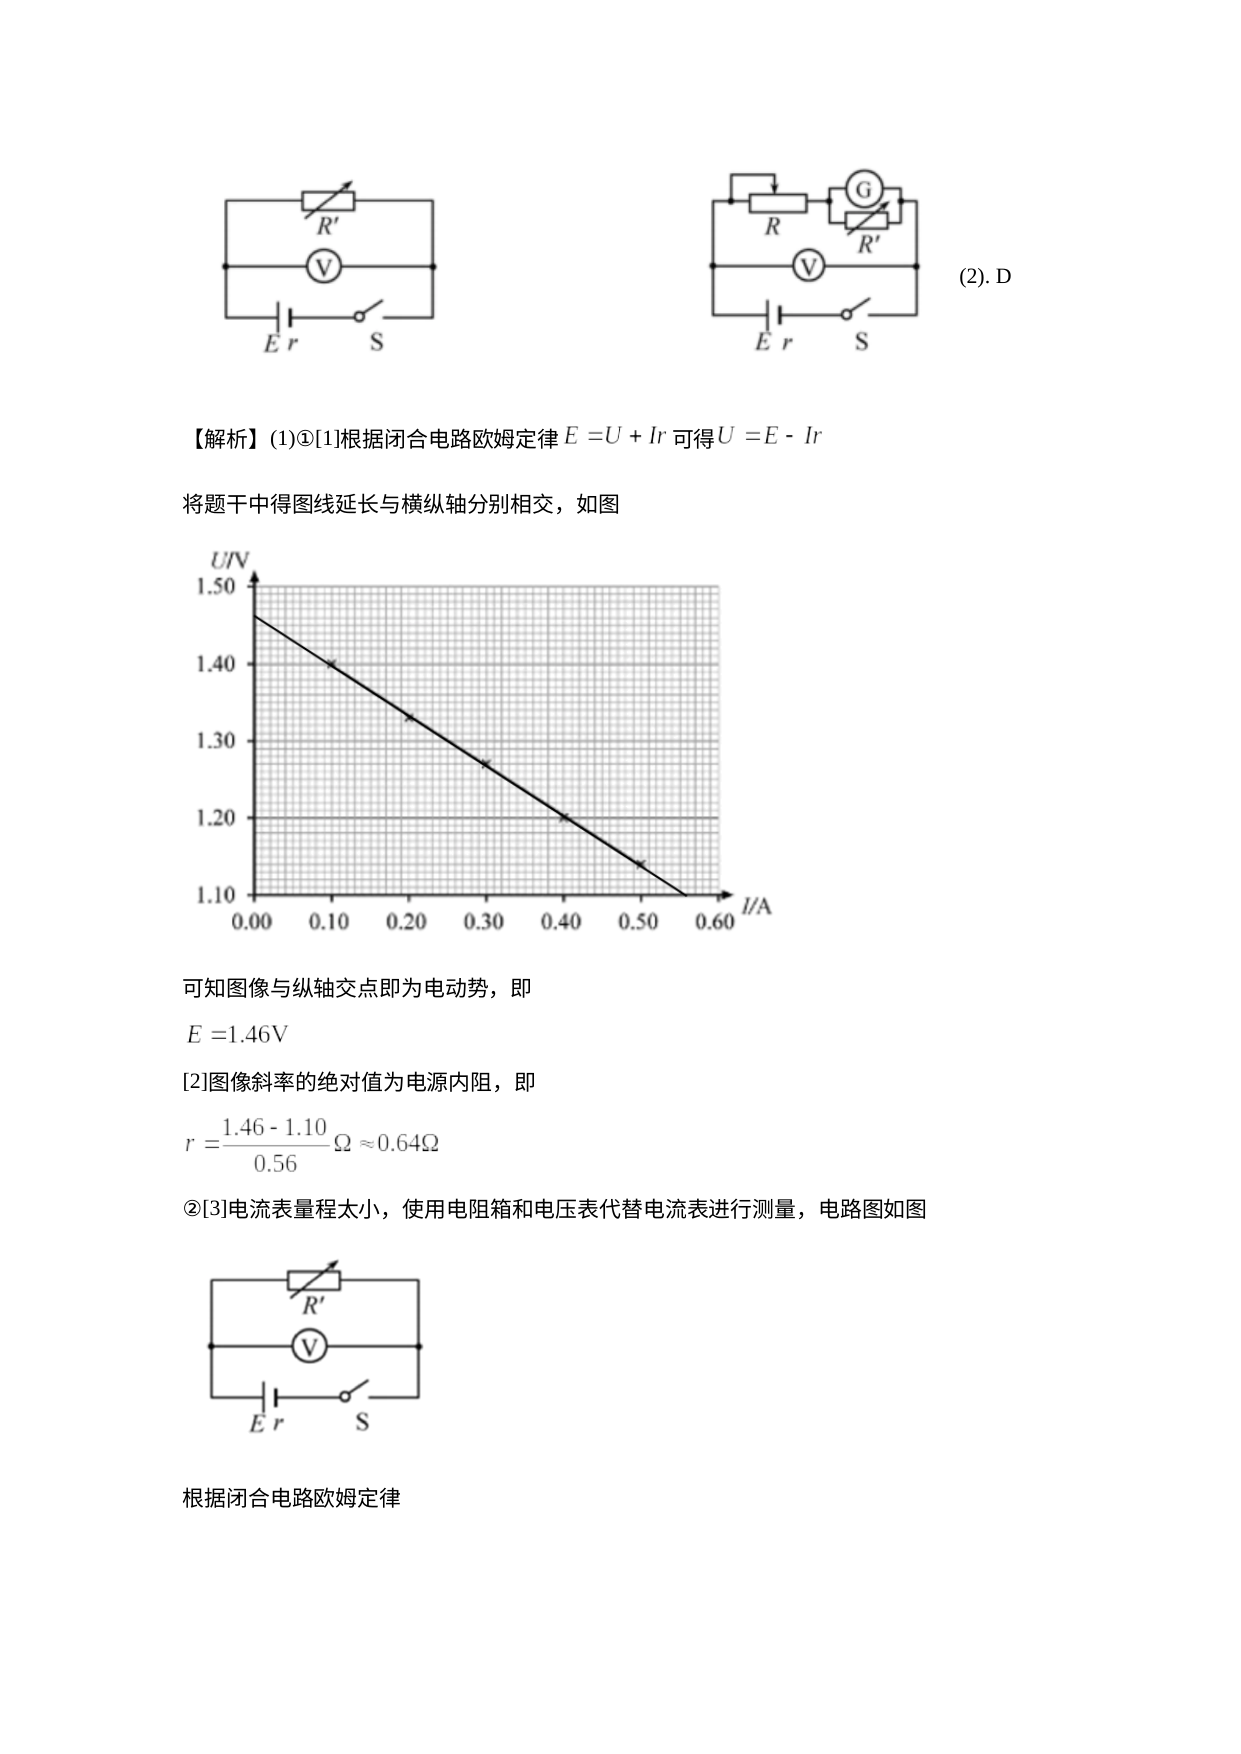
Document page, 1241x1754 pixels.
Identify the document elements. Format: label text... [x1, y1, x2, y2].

picture [182, 534, 778, 946]
text 可知图像与纵轴交点即为电动势，即 [182, 970, 1053, 1003]
text [2]图像斜率的绝对值为电源内阻，即 [182, 1064, 1053, 1097]
text 根据闭合电路欧姆定律 [182, 1480, 1053, 1513]
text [187, 162, 1053, 389]
picture [182, 1239, 434, 1445]
picture [198, 162, 940, 367]
text 【解析】(1)①[1]根据闭合电路欧姆定律可得 [182, 405, 1053, 470]
text 将题干中得图线延长与横纵轴分别相交，如图 [182, 486, 1053, 519]
text ②[3]电流表量程太小，使用电阻箱和电压表代替电流表进行测量，电路图如图 [182, 1191, 1053, 1224]
